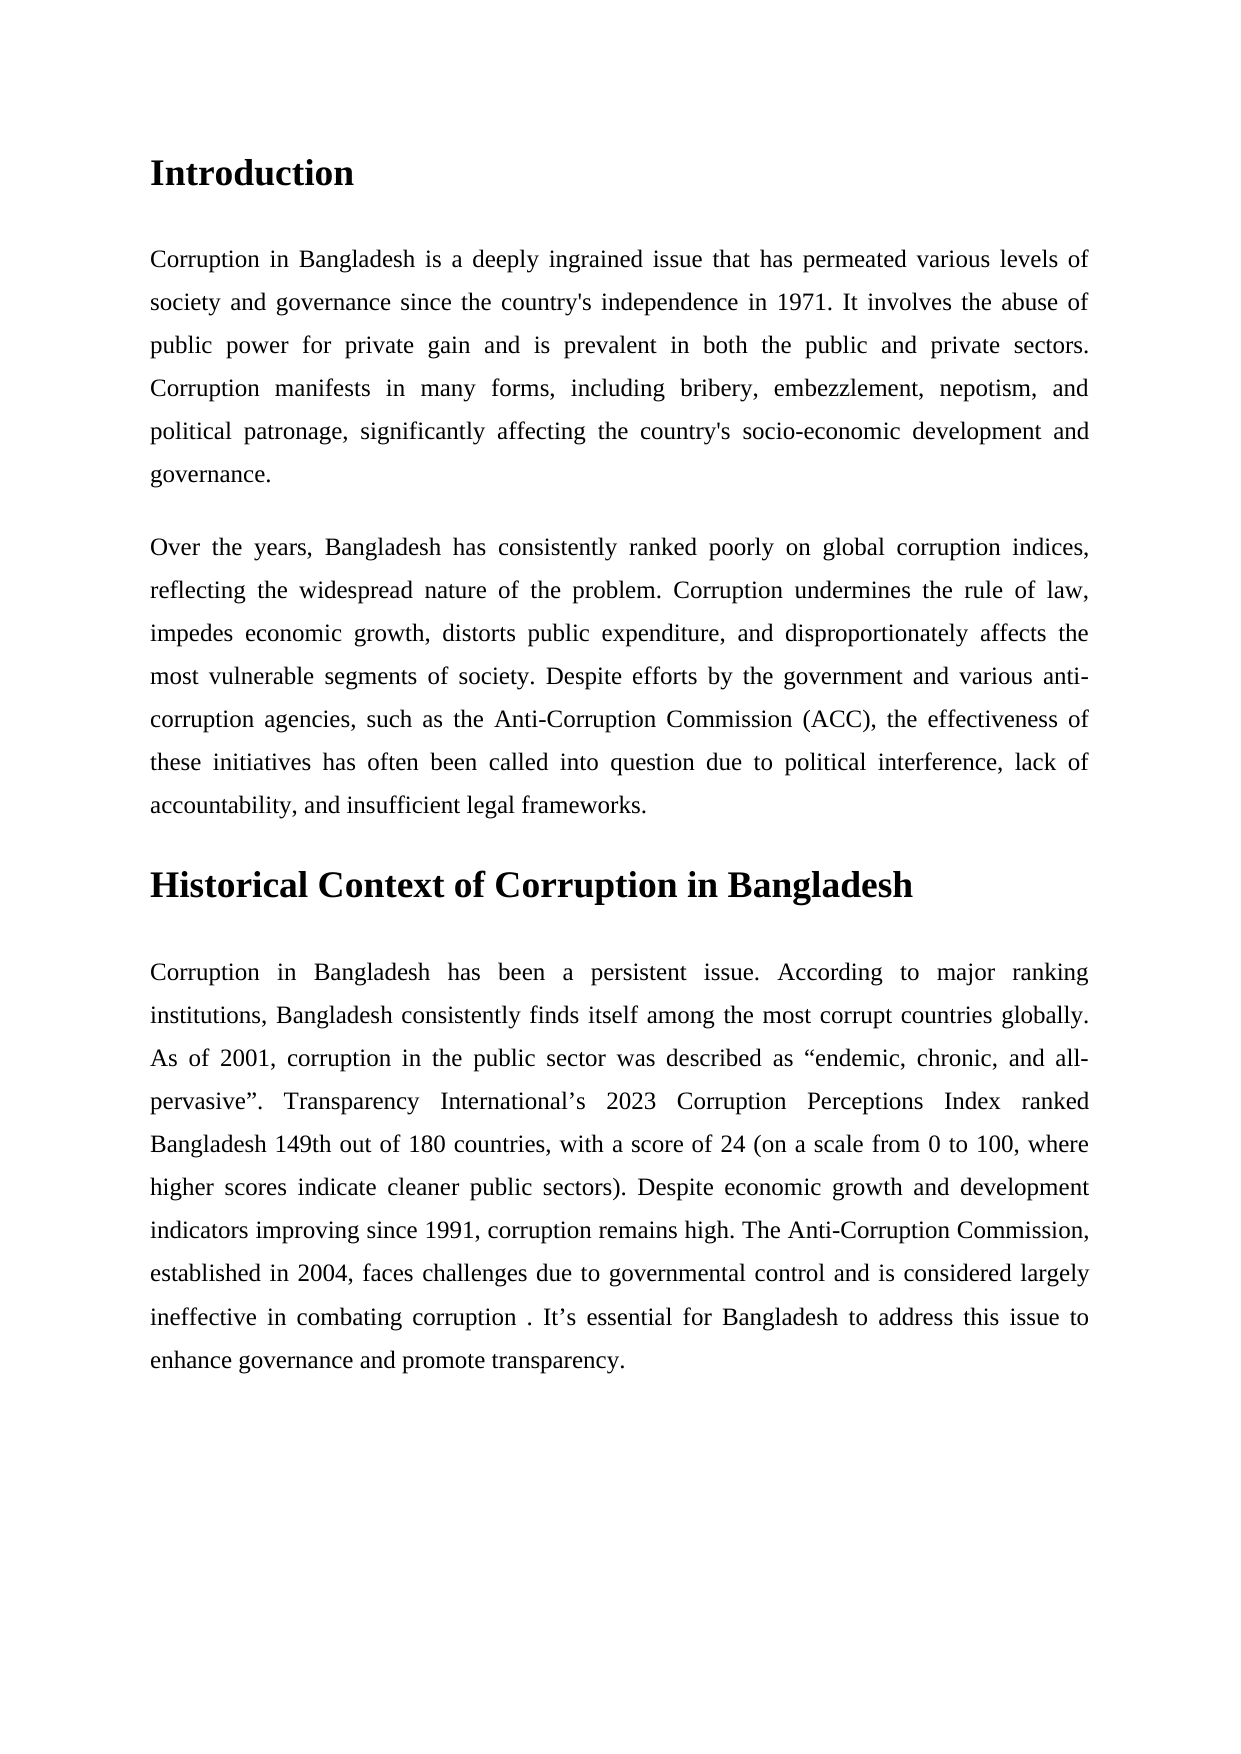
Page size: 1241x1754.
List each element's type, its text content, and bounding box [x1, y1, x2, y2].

text Over the years, Bangladesh has consistently ranked poorly on global corruption indices, reflecting the widespread nature of the problem. Corruption undermines the rule of law, impedes economic growth, distorts public expenditure, and disproportionately affects the most vulnerable segments of society. Despite efforts by the government and various anti-corruption agencies, such as the Anti-Corruption Commission (ACC), the effectiveness of these initiatives has often been called into question due to political interference, lack of accountability, and insufficient legal frameworks. [150, 532, 1090, 819]
text Corruption in Bangladesh has been a persistent issue. According to major ranking institutions, Bangladesh consistently finds itself among the most corrupt countries globally. As of 2001, corruption in the public sector was described as “endemic, chronic, and all-pervasive”. Transparency International’s 2023 Corruption Perceptions Index ranked Bangladesh 149th out of 180 countries, with a score of 24 (on a scale from 0 to 100, where higher scores indicate cleaner public sectors). Despite economic growth and development indicators improving since 1991, corruption remains high. The Anti-Corruption Commission, established in 2004, faces challenges due to governmental control and is considered largely ineffective in combating corruption . It’s essential for Bangladesh to address this issue to enhance governance and promote transparency. [150, 957, 1090, 1373]
text Introduction [150, 150, 1090, 193]
text Historical Context of Corruption in Bangladesh [150, 863, 1090, 906]
text Corruption in Bangladesh is a deeply ingrained issue that has permeated various levels of society and governance since the country's independence in 1971. It involves the abuse of public power for private gain and is prevalent in both the public and private sectors. Corruption manifests in many forms, including bribery, embezzlement, nepotism, and political patronage, significantly affecting the country's socio-economic development and governance. [150, 244, 1090, 488]
